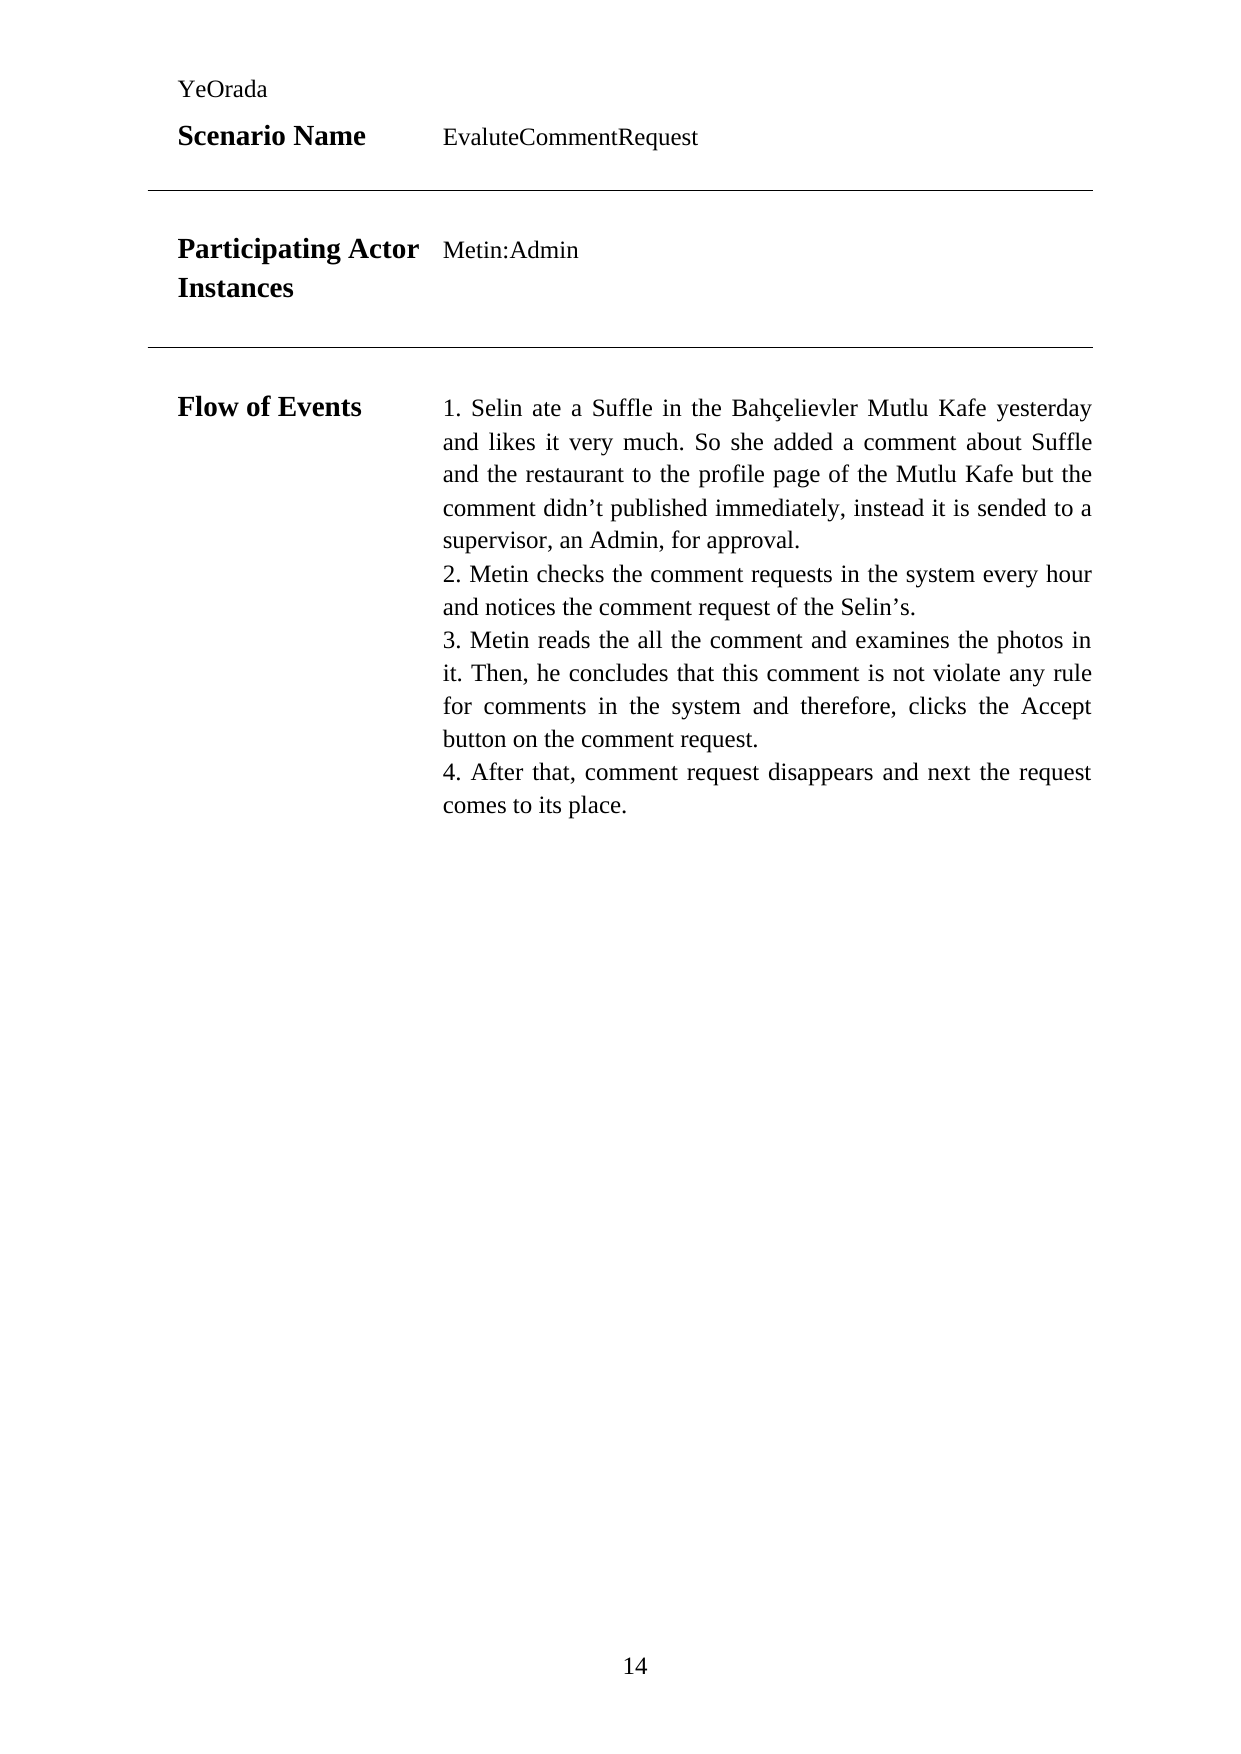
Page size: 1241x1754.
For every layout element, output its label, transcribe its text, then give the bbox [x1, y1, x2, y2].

text Participating Actor Metin:Admin [148, 231, 1093, 265]
text Flow of Events 1. Selin ate a Suffle in the Bahçelievler Mutlu Kafe yesterday and likes it very much. So she added a comment about Suffle and the restaurant to the profile page of the Mutlu Kafe but the comment didn’t published immediately, instead it is sended to a supervisor, an Admin, for approval. [177, 389, 1093, 554]
text Instances [148, 270, 1093, 303]
text 2. Metin checks the comment requests in the system every hour and notices the comment request of the Selin’s. [177, 559, 1093, 620]
text 4. After that, comment request disappears and next the request comes to its place. [177, 757, 1093, 818]
text 3. Metin reads the all the comment and examines the photos in it. Then, he concludes that this comment is not violate any rule for comments in the system and therefore, clicks the Accept button on the comment request. [177, 625, 1093, 752]
text Scenario Name EvaluteCommentRequest [148, 118, 1093, 152]
